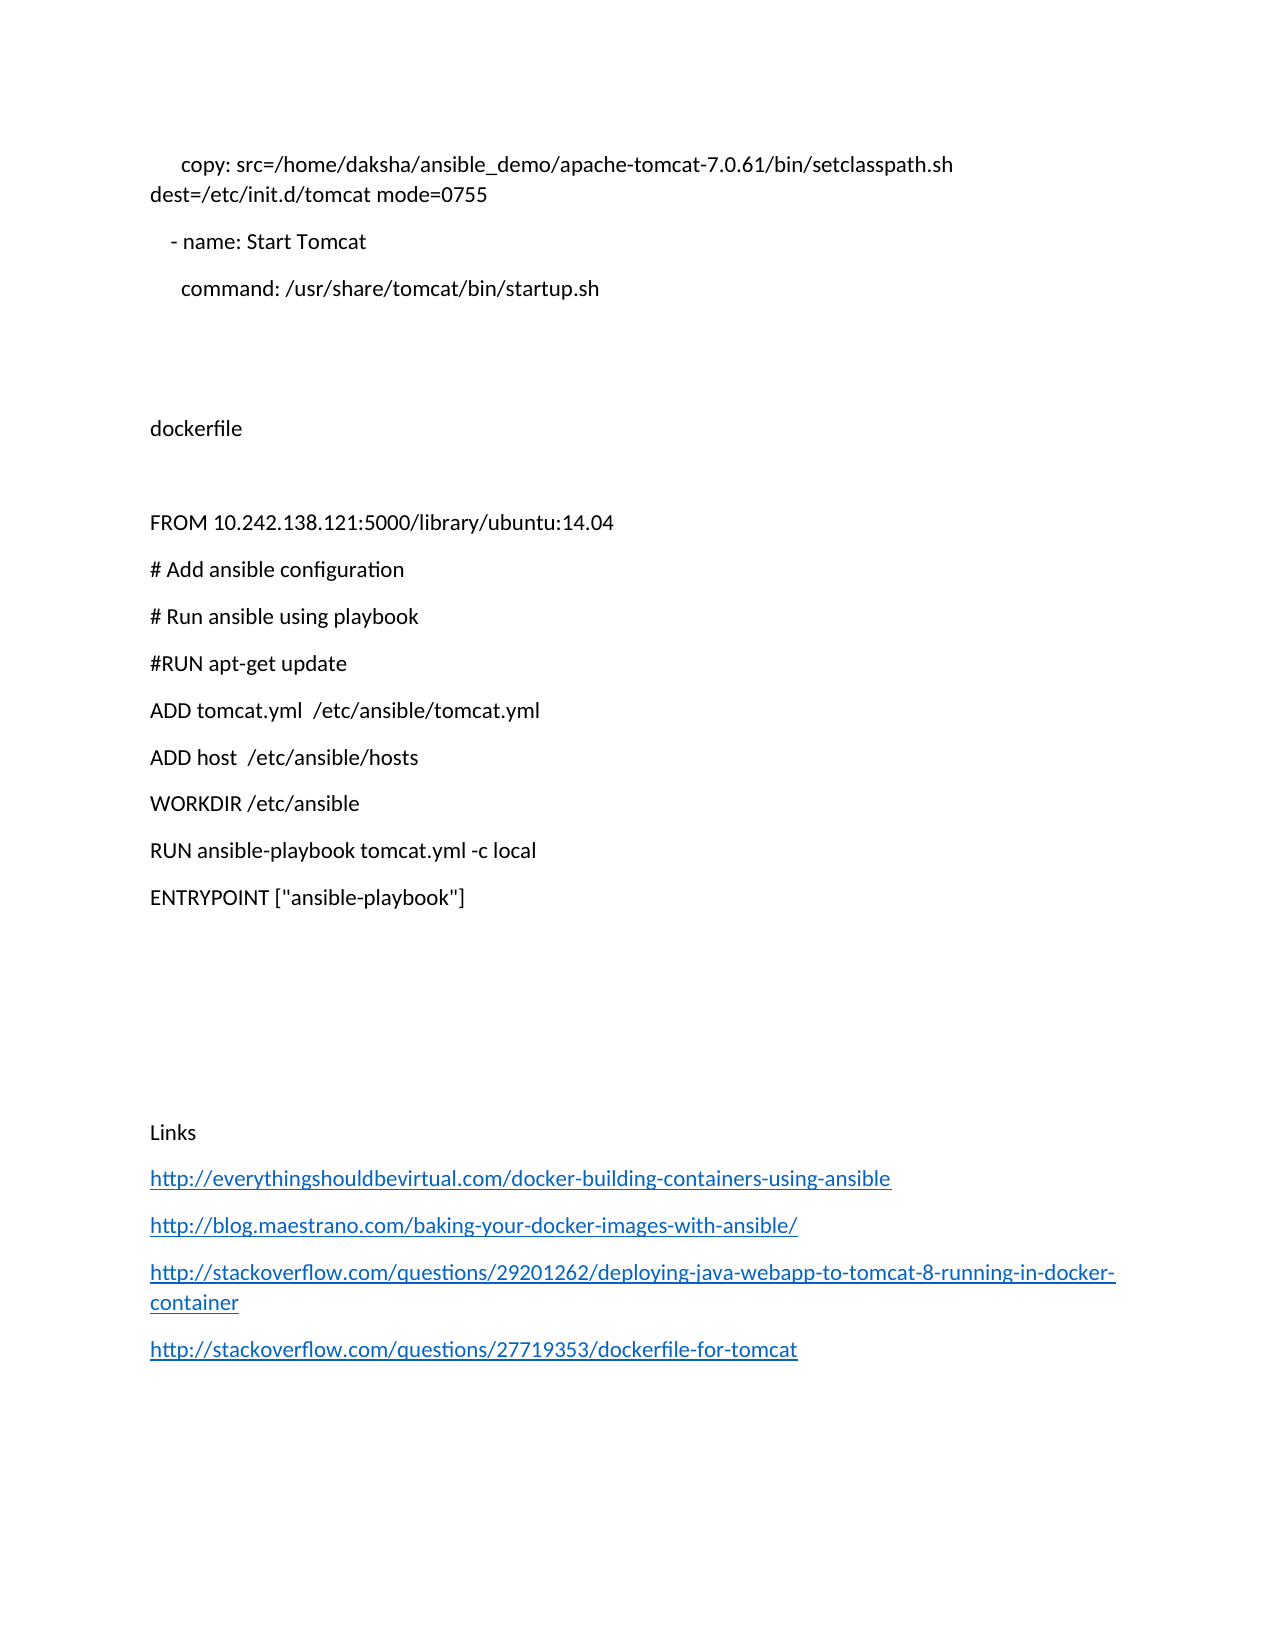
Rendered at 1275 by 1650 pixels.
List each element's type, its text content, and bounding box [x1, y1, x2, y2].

text ENTRYPOINT ["ansible-playbook"] [150, 883, 1125, 911]
text copy: src=/home/daksha/ansible_demo/apache-tomcat-7.0.61/bin/setclasspath.sh dest=/etc/init.d/tomcat mode=0755 [150, 150, 1125, 208]
text FROM 10.242.138.121:5000/library/ubuntu:14.04 [150, 508, 1125, 536]
text WORKDIR /etc/ansible [150, 789, 1125, 818]
text http://stackoverflow.com/questions/29201262/deploying-java-webapp-to-tomcat-8-running-in-docker-container [150, 1258, 1125, 1317]
text http://everythingshouldbevirtual.com/docker-building-containers-using-ansible [150, 1164, 1125, 1193]
text ADD host /etc/ansible/hosts [150, 743, 1125, 771]
text RUN ansible-playbook tomcat.yml -c local [150, 836, 1125, 864]
text command: /usr/share/tomcat/bin/startup.sh [150, 274, 1125, 302]
text # Add ansible configuration [150, 555, 1125, 583]
text #RUN apt-get update [150, 649, 1125, 677]
text dockerfile [150, 414, 1125, 443]
text - name: Start Tomcat [150, 227, 1125, 255]
text Links [150, 1118, 1125, 1146]
text http://stackoverflow.com/questions/27719353/dockerfile-for-tomcat [150, 1335, 1125, 1363]
text # Run ansible using playbook [150, 602, 1125, 630]
text ADD tomcat.yml /etc/ansible/tomcat.yml [150, 696, 1125, 724]
text http://blog.maestrano.com/baking-your-docker-images-with-ansible/ [150, 1211, 1125, 1239]
